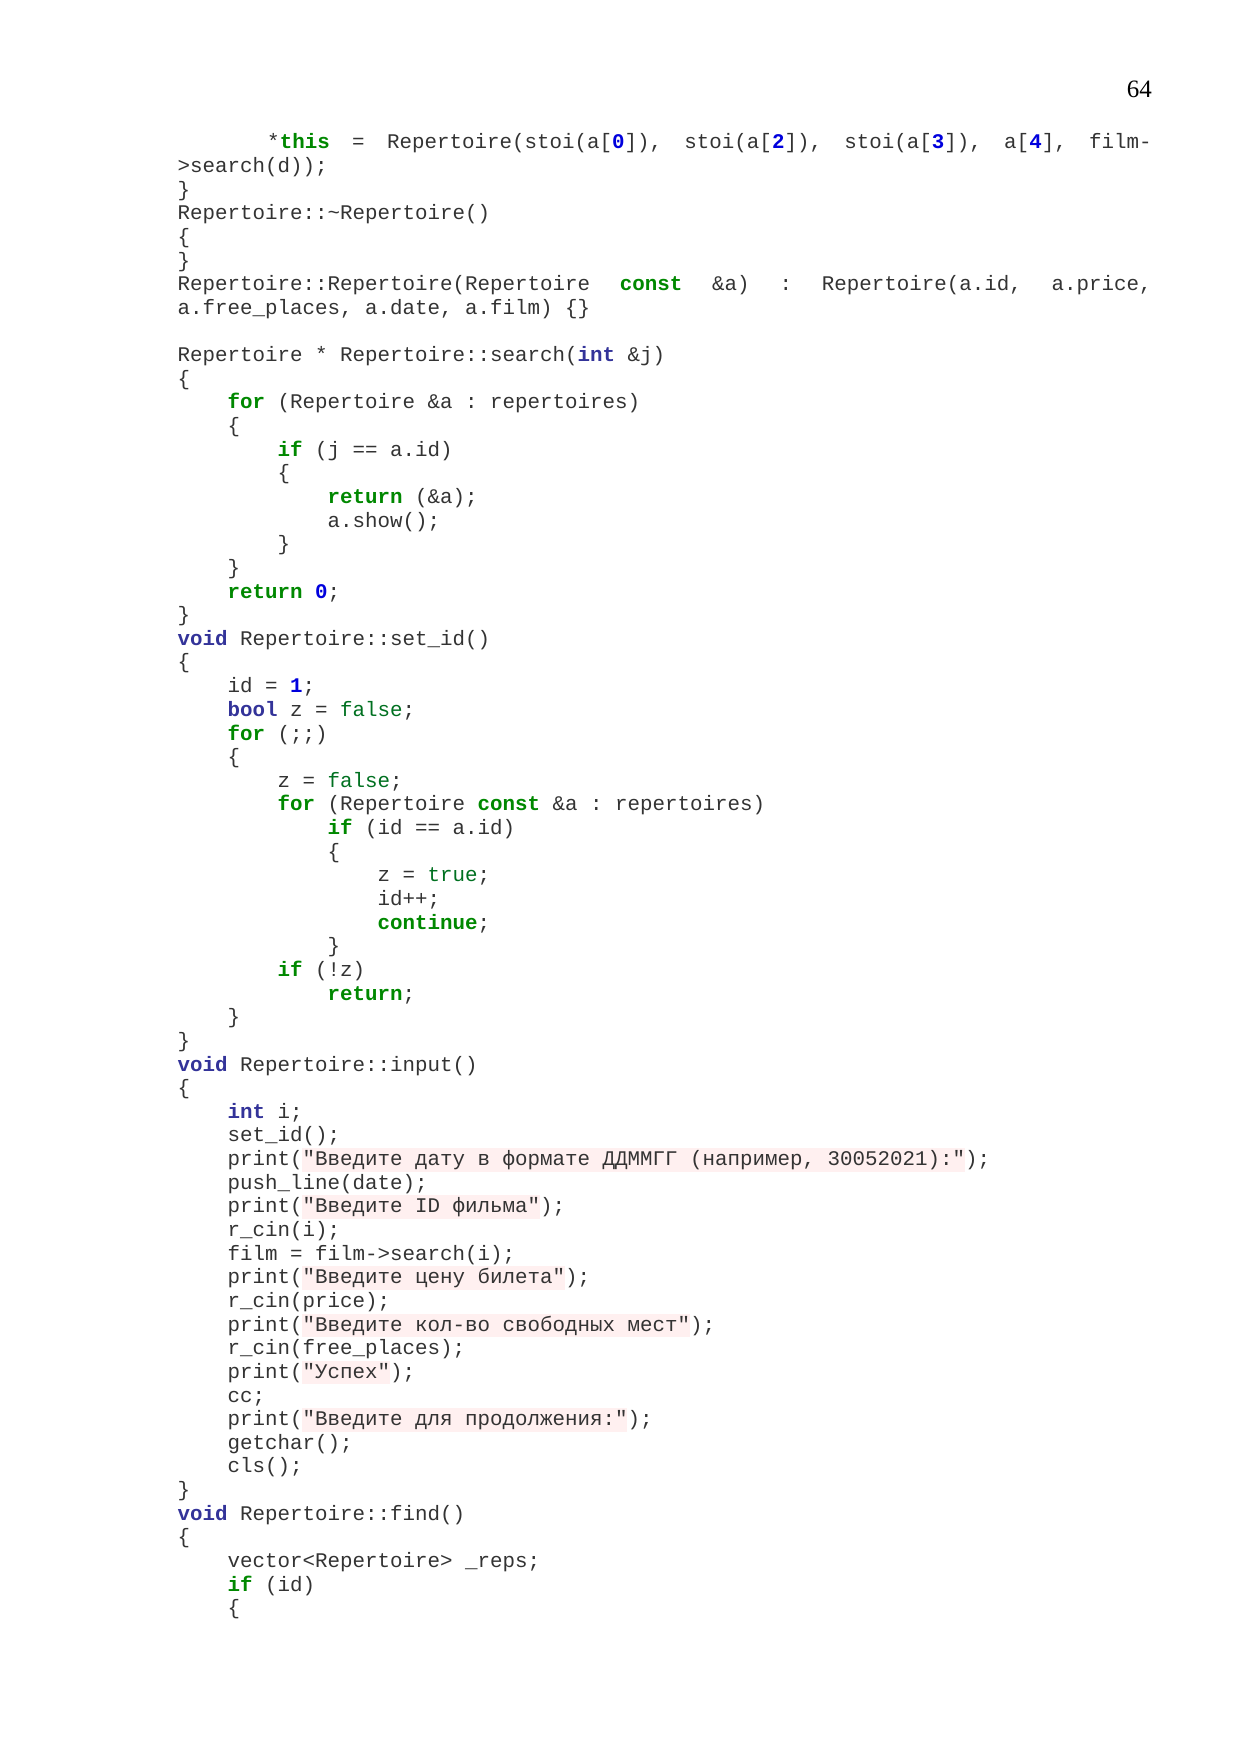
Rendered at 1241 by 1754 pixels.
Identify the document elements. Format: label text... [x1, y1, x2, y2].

text print("Успех"); [177, 1361, 302, 1384]
text { [177, 415, 1152, 439]
text print("Введите кол-во свободных мест"); [690, 1314, 1152, 1337]
text { [177, 1597, 1152, 1621]
text Repertoire::Repertoire(Repertoire const &a) : Repertoire(a.id, a.price, a.free_places, a.date, a.film) {} [177, 273, 1152, 321]
text } [177, 1030, 1152, 1053]
text { [177, 1077, 1152, 1101]
text void Repertoire::set_id() [177, 628, 1152, 652]
text Repertoire * Repertoire::search(int &j) [177, 344, 1152, 368]
text Repertoire::~Repertoire() [177, 202, 1152, 226]
text { [177, 841, 1152, 864]
text void Repertoire::input() [177, 1053, 1152, 1077]
text print("Введите ID фильма"); [177, 1195, 302, 1219]
text return (&a); [177, 486, 1152, 510]
text cc; [177, 1384, 1152, 1408]
text if (id == a.id) [177, 817, 1152, 841]
text for (Repertoire &a : repertoires) [177, 391, 1152, 415]
text { [177, 226, 1152, 249]
text r_cin(i); [177, 1219, 1152, 1243]
text } [177, 557, 1152, 581]
text print("Введите ID фильма"); [540, 1195, 1152, 1219]
text bool z = false; [177, 699, 1152, 722]
text } [177, 935, 1152, 959]
text id = 1; [177, 675, 1152, 699]
text for (;;) [177, 722, 1152, 746]
text z = false; [177, 770, 1152, 793]
text *this = Repertoire(stoi(a[0]), stoi(a[2]), stoi(a[3]), a[4], film->search(d)); [177, 131, 1152, 179]
text { [177, 1526, 1152, 1550]
text id++; [177, 888, 1152, 912]
text print("Введите цену билета"); [565, 1266, 1152, 1290]
text } [177, 533, 1152, 557]
text } [177, 179, 1152, 202]
text void Repertoire::find() [177, 1503, 1152, 1526]
text push_line(date); [177, 1172, 1152, 1195]
text { [177, 368, 1152, 391]
text return; [177, 983, 1152, 1006]
text print("Введите кол-во свободных мест"); [177, 1314, 302, 1337]
text set_id(); [177, 1124, 1152, 1148]
text } [177, 604, 1152, 628]
text } [177, 1006, 1152, 1030]
text cls(); [177, 1456, 1152, 1479]
text vector<Repertoire> _reps; [177, 1550, 1152, 1574]
text film = film->search(i); [177, 1243, 1152, 1266]
text { [177, 462, 1152, 486]
text print("Введите для продолжения:"); [627, 1408, 1152, 1432]
text a.show(); [177, 510, 1152, 533]
text } [177, 1479, 1152, 1503]
text return 0; [177, 581, 1152, 604]
text r_cin(price); [177, 1290, 1152, 1314]
text z = true; [177, 864, 1152, 888]
text if (id) [177, 1574, 1152, 1597]
text { [177, 746, 1152, 770]
text print("Успех"); [390, 1361, 1152, 1384]
text { [177, 652, 1152, 675]
text } [177, 249, 1152, 273]
text print("Введите цену билета"); [177, 1266, 302, 1290]
text int i; [177, 1101, 1152, 1124]
text if (!z) [177, 959, 1152, 983]
text getchar(); [177, 1432, 1152, 1456]
text if (j == a.id) [177, 439, 1152, 462]
text continue; [177, 912, 1152, 935]
text r_cin(free_places); [177, 1337, 1152, 1361]
text print("Введите для продолжения:"); [177, 1408, 302, 1432]
text print("Введите дату в формате ДДММГГ (например, 30052021):"); [965, 1148, 1152, 1172]
text for (Repertoire const &a : repertoires) [177, 793, 1152, 817]
